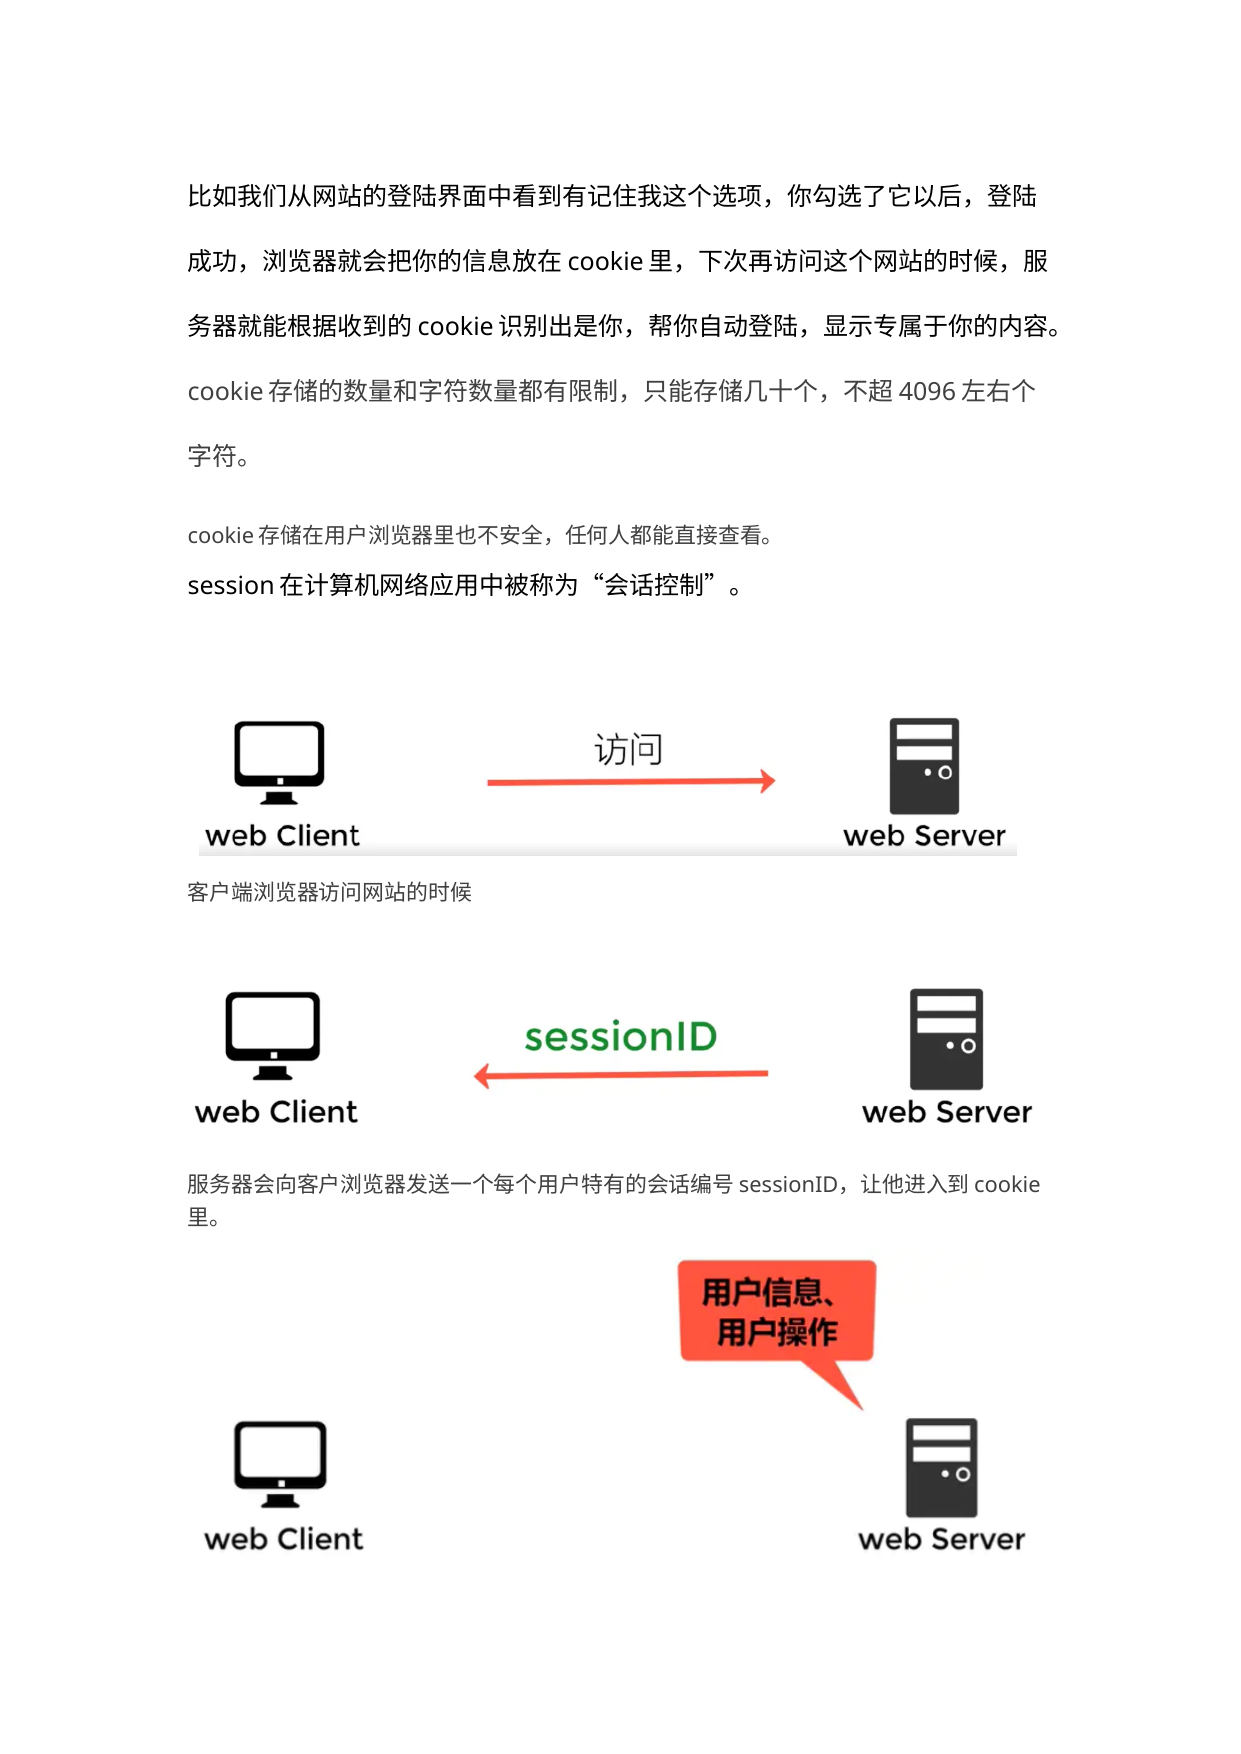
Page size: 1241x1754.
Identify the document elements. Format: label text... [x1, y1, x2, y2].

picture [187, 647, 1021, 856]
text 客户端浏览器访问网站的时候 [187, 874, 1053, 907]
picture [187, 1232, 1044, 1574]
picture [187, 907, 1057, 1151]
text cookie存储在用户浏览器里也不安全，任何人都能直接查看。 [187, 518, 1053, 551]
text session在计算机网络应用中被称为“会话控制”。 [187, 551, 1053, 616]
text cookie存储的数量和字符数量都有限制，只能存储几十个，不超4096左右个字符。 [187, 357, 1053, 487]
text 比如我们从网站的登陆界面中看到有记住我这个选项，你勾选了它以后，登陆成功，浏览器就会把你的信息放在cookie里，下次再访问这个网站的时候，服务器就能根据收到的cookie识别出是你，帮你自动登陆，显示专属于你的内容。 [187, 162, 1053, 357]
text 服务器会向客户浏览器发送一个每个用户特有的会话编号sessionID，让他进入到cookie里。 [187, 1167, 1053, 1232]
